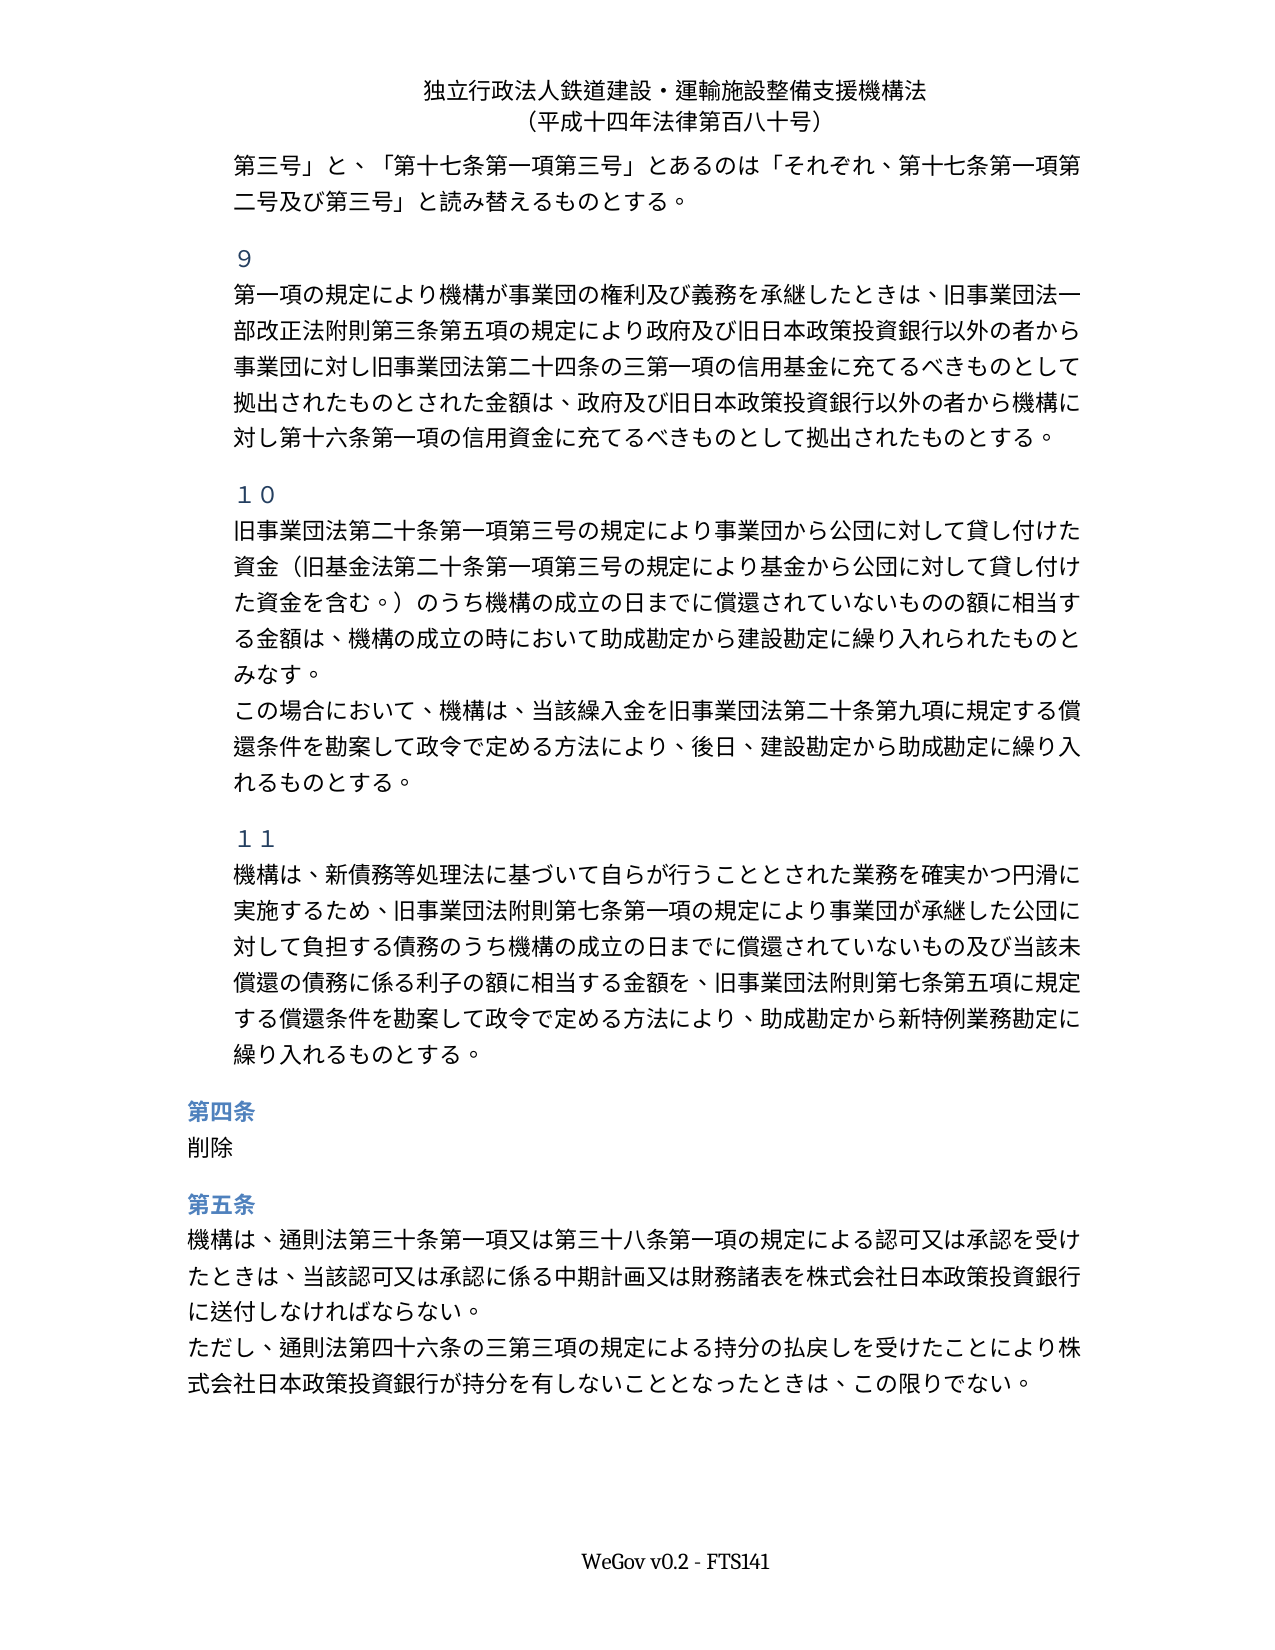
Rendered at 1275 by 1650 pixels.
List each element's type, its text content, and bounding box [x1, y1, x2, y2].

subtitle １０ [233, 479, 1087, 510]
subtitle １１ [233, 823, 1087, 855]
subtitle 第五条 [187, 1188, 1087, 1220]
text 旧事業団法第二十条第一項第三号の規定により事業団から公団に対して貸し付けた資金（旧基金法第二十条第一項第三号の規定により基金から公団に対して貸し付けた資金を含む。）のうち機構の成立の日までに償還されていないものの額に相当する金額は、機構の成立の時において助成勘定から建設勘定に繰り入れられたものとみなす。 この場合において、機構は、当該繰入金を旧事業団法第二十条第九項に規定する償還条件を勘案して政令で定める方法により、後日、建設勘定から助成勘定に繰り入れるものとする。 [233, 515, 1087, 798]
subtitle 第四条 [187, 1096, 1087, 1127]
text 機構は、新債務等処理法に基づいて自らが行うこととされた業務を確実かつ円滑に実施するため、旧事業団法附則第七条第一項の規定により事業団が承継した公団に対して負担する債務のうち機構の成立の日までに償還されていないもの及び当該未償還の債務に係る利子の額に相当する金額を、旧事業団法附則第七条第五項に規定する償還条件を勘案して政令で定める方法により、助成勘定から新特例業務勘定に繰り入れるものとする。 [233, 859, 1087, 1070]
subtitle ９ [233, 243, 1087, 274]
text 第一項の規定により機構が事業団の権利及び義務を承継したときは、旧事業団法一部改正法附則第三条第五項の規定により政府及び旧日本政策投資銀行以外の者から事業団に対し旧事業団法第二十四条の三第一項の信用基金に充てるべきものとして拠出されたものとされた金額は、政府及び旧日本政策投資銀行以外の者から機構に対し第十六条第一項の信用資金に充てるべきものとして拠出されたものとする。 [233, 279, 1087, 454]
text 機構は、通則法第三十条第一項又は第三十八条第一項の規定による認可又は承認を受けたときは、当該認可又は承認に係る中期計画又は財務諸表を株式会社日本政策投資銀行に送付しなければならない。 ただし、通則法第四十六条の三第三項の規定による持分の払戻しを受けたことにより株式会社日本政策投資銀行が持分を有しないこととなったときは、この限りでない。 [187, 1224, 1087, 1399]
text 削除 [187, 1132, 1087, 1163]
